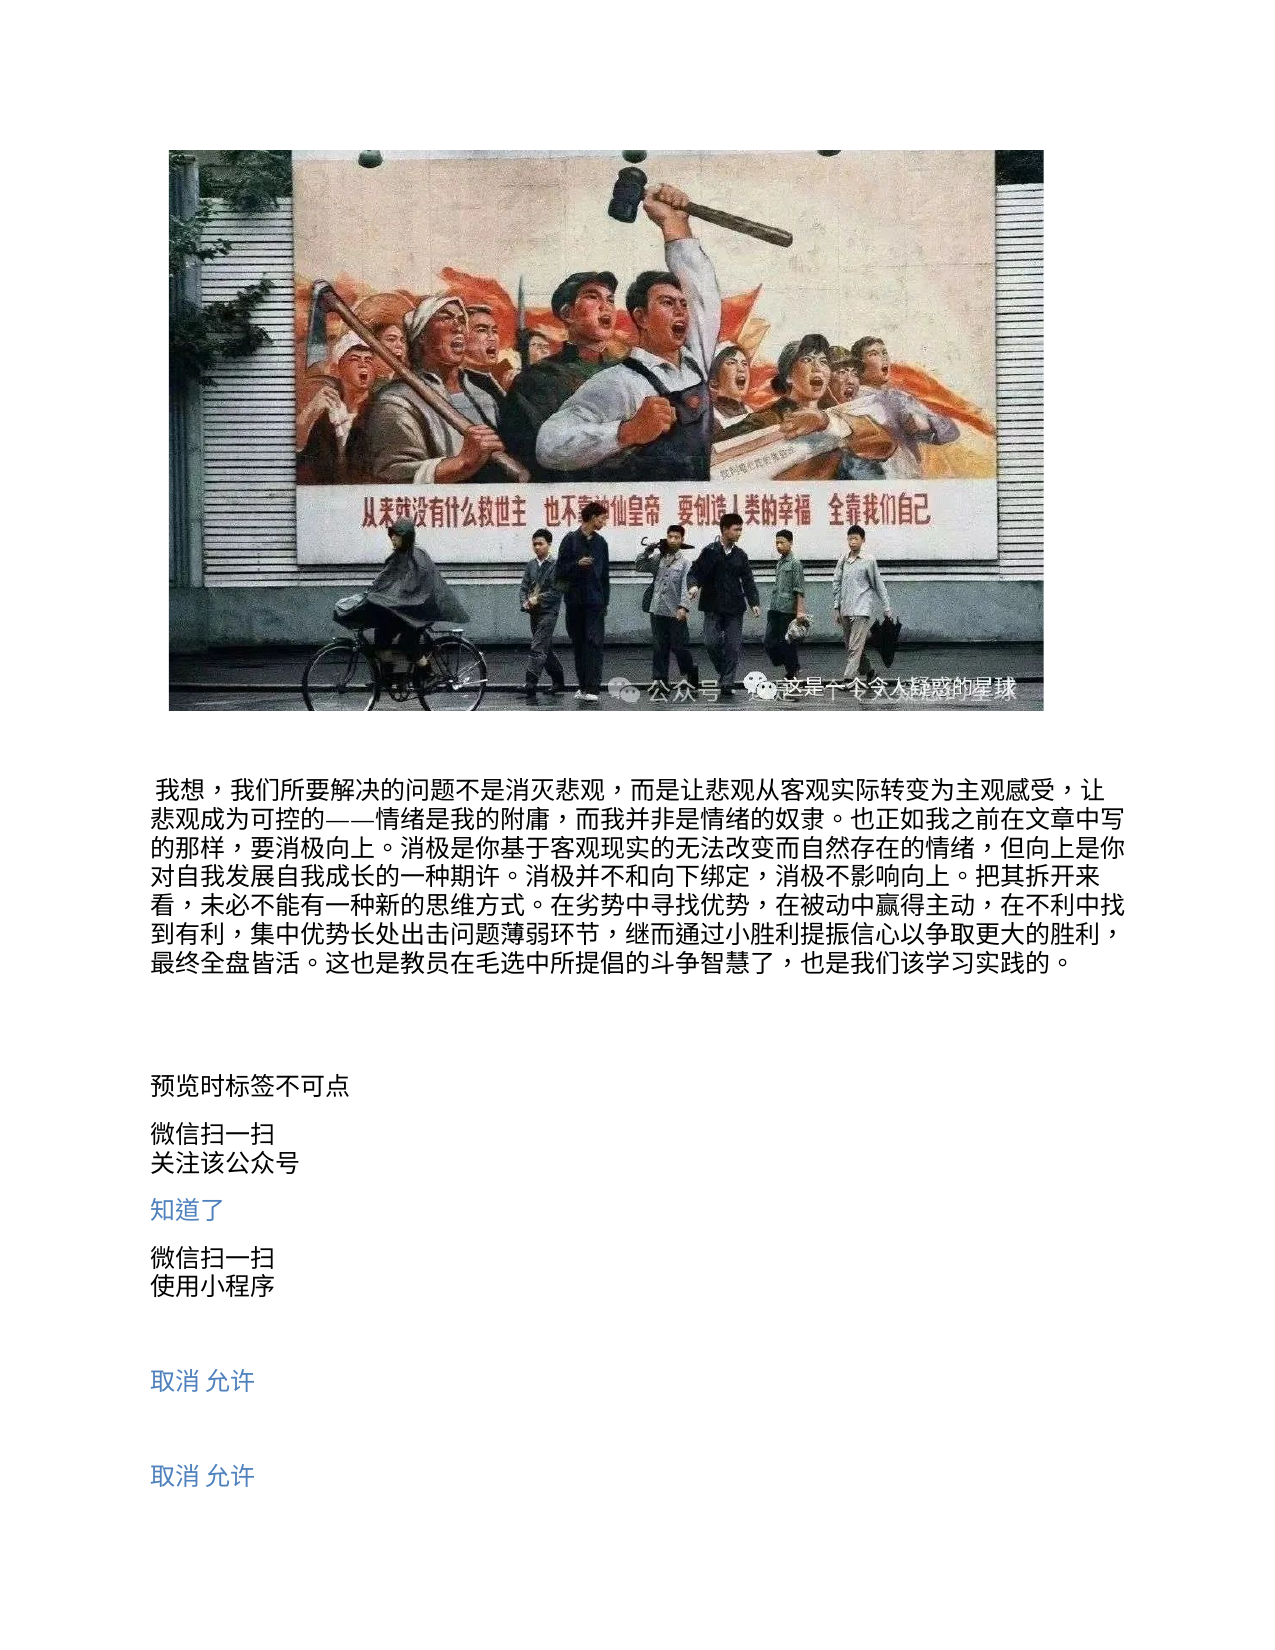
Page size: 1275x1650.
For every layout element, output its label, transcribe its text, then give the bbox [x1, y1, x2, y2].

text 知道了 [150, 1197, 1125, 1226]
text 微信扫一扫 使用小程序 [150, 1244, 1125, 1302]
text 预览时标签不可点 [150, 1073, 1125, 1102]
text 我想，我们所要解决的问题不是消灭悲观，而是让悲观从客观实际转变为主观感受，让悲观成为可控的——情绪是我的附庸，而我并非是情绪的奴隶。也正如我之前在文章中写的那样，要消极向上。消极是你基于客观现实的无法改变而自然存在的情绪，但向上是你对自我发展自我成长的一种期许。消极并不和向下绑定，消极不影响向上。把其拆开来看，未必不能有一种新的思维方式。在劣势中寻找优势，在被动中赢得主动，在不利中找到有利，集中优势长处出击问题薄弱环节，继而通过小胜利提振信心以争取更大的胜利，最终全盘皆活。这也是教员在毛选中所提倡的斗争智慧了，也是我们该学习实践的。 [150, 777, 1125, 978]
picture [168, 150, 1044, 711]
text 微信扫一扫 关注该公众号 [150, 1121, 1125, 1178]
text 取消 允许 [150, 1463, 1125, 1492]
text 取消 允许 [150, 1368, 1125, 1397]
